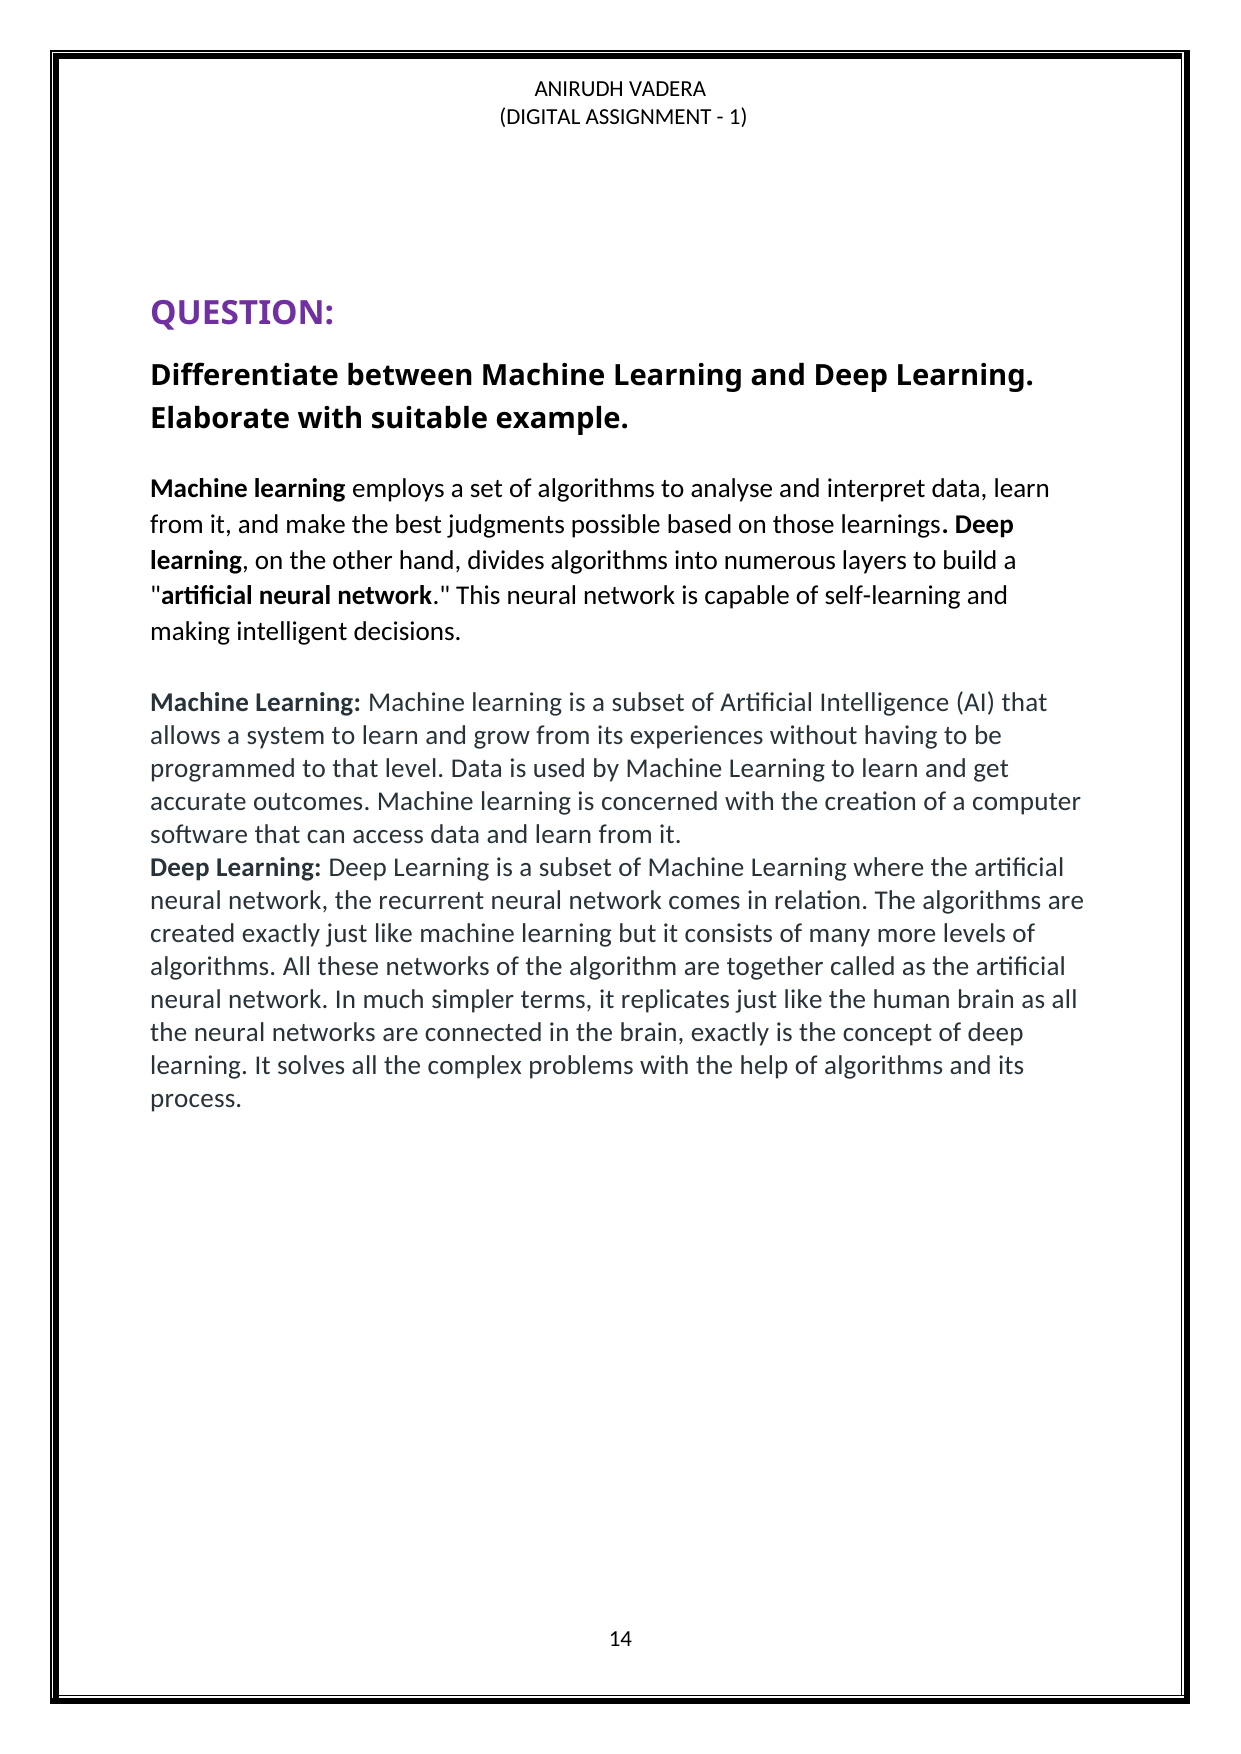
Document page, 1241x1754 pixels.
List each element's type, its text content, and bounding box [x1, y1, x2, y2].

text Machine Learning: Machine learning is a subset of Artificial Intelligence (AI) that allows a system to learn and grow from its experiences without having to be programmed to that level. Data is used by Machine Learning to learn and get accurate outcomes. Machine learning is concerned with the creation of a computer software that can access data and learn from it. [150, 685, 1090, 850]
text Deep Learning: Deep Learning is a subset of Machine Learning where the artificial neural network, the recurrent neural network comes in relation. The algorithms are created exactly just like machine learning but it consists of many more levels of algorithms. All these networks of the algorithm are together called as the artificial neural network. In much simpler terms, it replicates just like the human brain as all the neural networks are connected in the brain, exactly is the concept of deep learning. It solves all the complex problems with the help of algorithms and its process. [150, 850, 1090, 1114]
text Machine learning employs a set of algorithms to analyse and interpret data, learn from it, and make the best judgments possible based on those learnings. Deep learning, on the other hand, divides algorithms into numerous layers to build a "artificial neural network." This neural network is capable of self-learning and making intelligent decisions. [150, 472, 1090, 647]
text Differentiate between Machine Learning and Deep Learning. Elaborate with suitable example. [150, 355, 1090, 437]
text QUESTION: [150, 289, 1090, 334]
